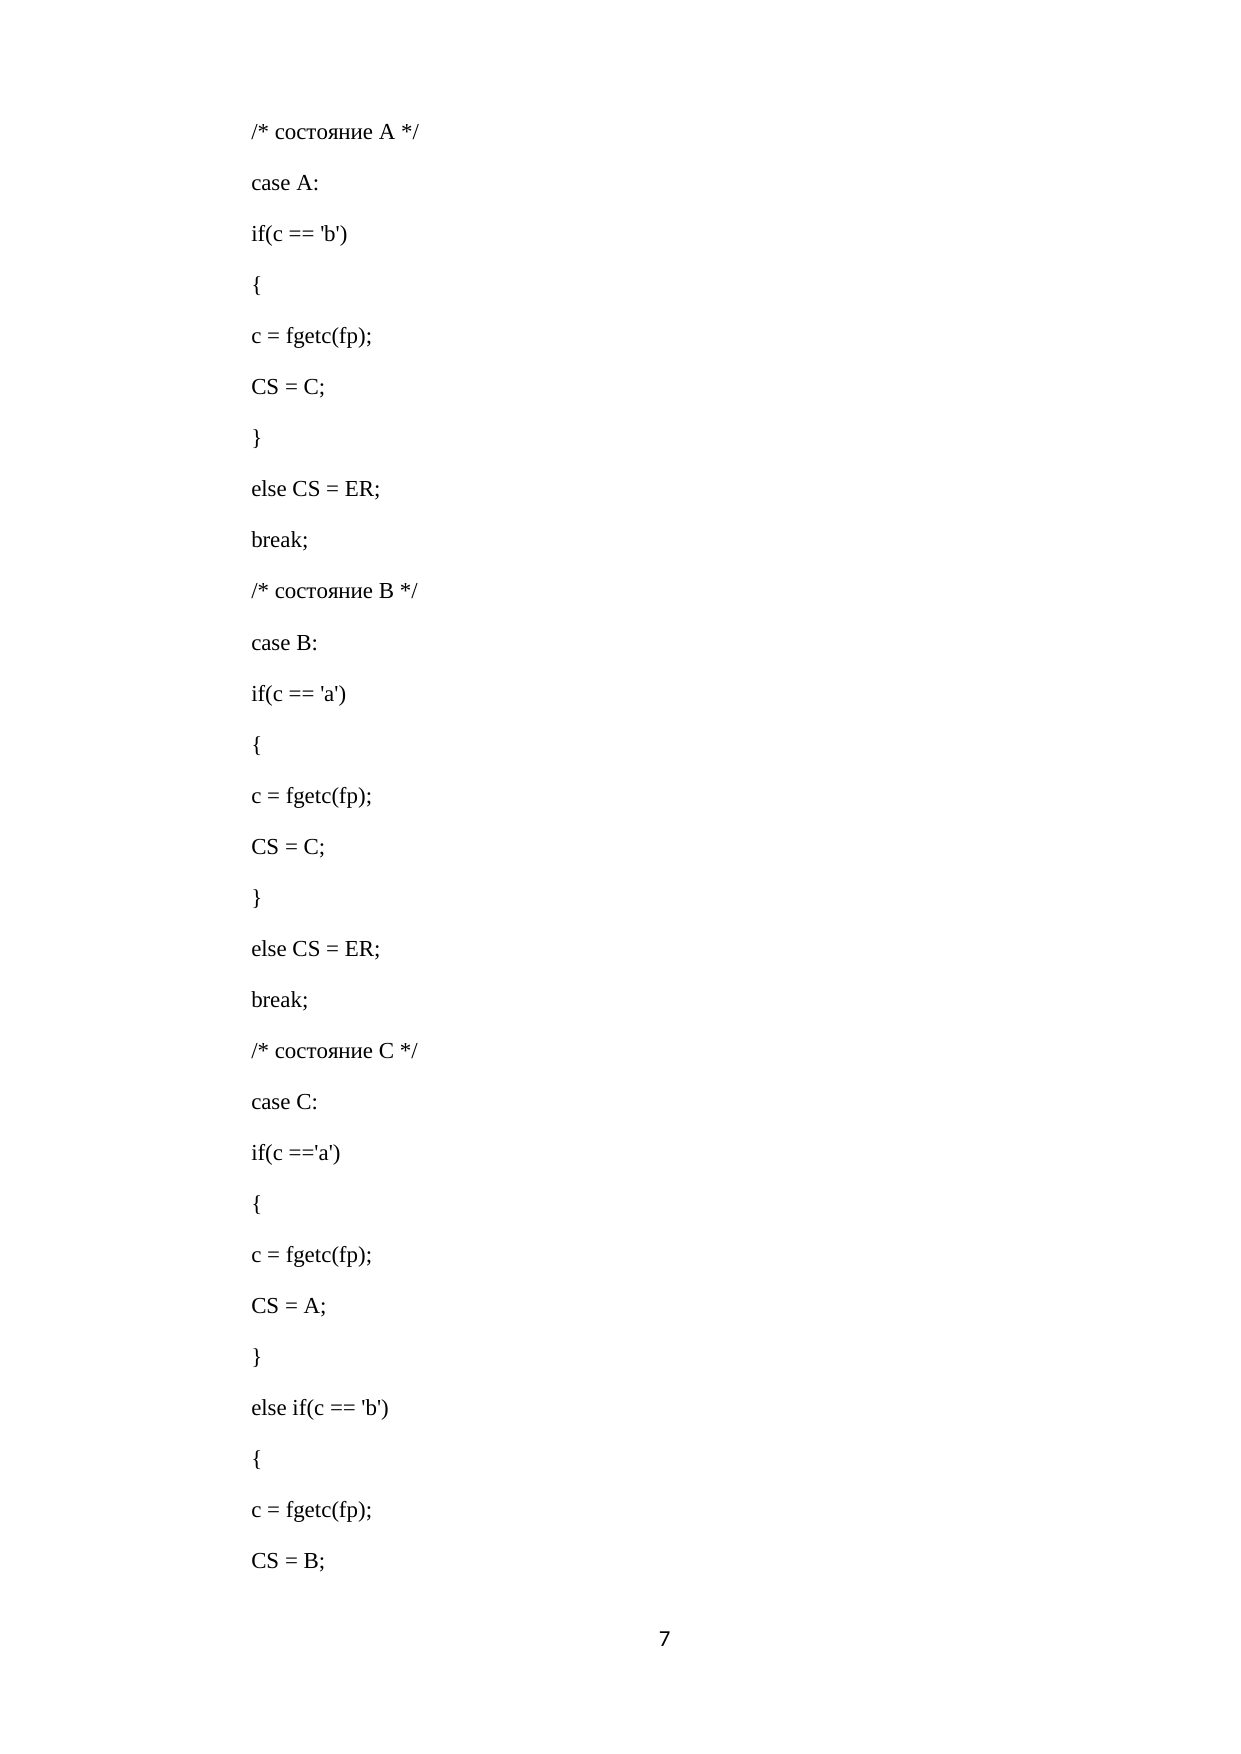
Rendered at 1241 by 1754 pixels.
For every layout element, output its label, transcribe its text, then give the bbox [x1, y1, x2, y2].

text CS = B; [177, 1547, 1152, 1574]
text c = fgetc(fp); [177, 1241, 1152, 1267]
text else if(c == 'b') [177, 1394, 1152, 1421]
text else CS = ER; [177, 475, 1152, 502]
text case B: [177, 628, 1152, 655]
text c = fgetc(fp); [177, 322, 1152, 349]
text } [177, 1343, 1152, 1369]
text c = fgetc(fp); [177, 1496, 1152, 1523]
text } [177, 884, 1152, 910]
text CS = C; [177, 833, 1152, 859]
text CS = C; [177, 373, 1152, 400]
text /* состояние С */ [177, 1037, 1152, 1063]
text case C: [177, 1088, 1152, 1114]
text c = fgetc(fp); [177, 782, 1152, 808]
text if(c == 'a') [177, 679, 1152, 706]
text /* состояние А */ [177, 118, 1152, 144]
text CS = A; [177, 1292, 1152, 1318]
text else CS = ER; [177, 935, 1152, 961]
text /* состояние В */ [177, 577, 1152, 604]
text { [177, 1445, 1152, 1472]
text { [177, 731, 1152, 757]
text if(c =='a') [177, 1139, 1152, 1165]
text { [177, 1190, 1152, 1216]
text } [177, 424, 1152, 451]
text break; [177, 526, 1152, 553]
text case A: [177, 169, 1152, 196]
text break; [177, 986, 1152, 1012]
text if(c == 'b') [177, 220, 1152, 247]
text { [177, 271, 1152, 298]
